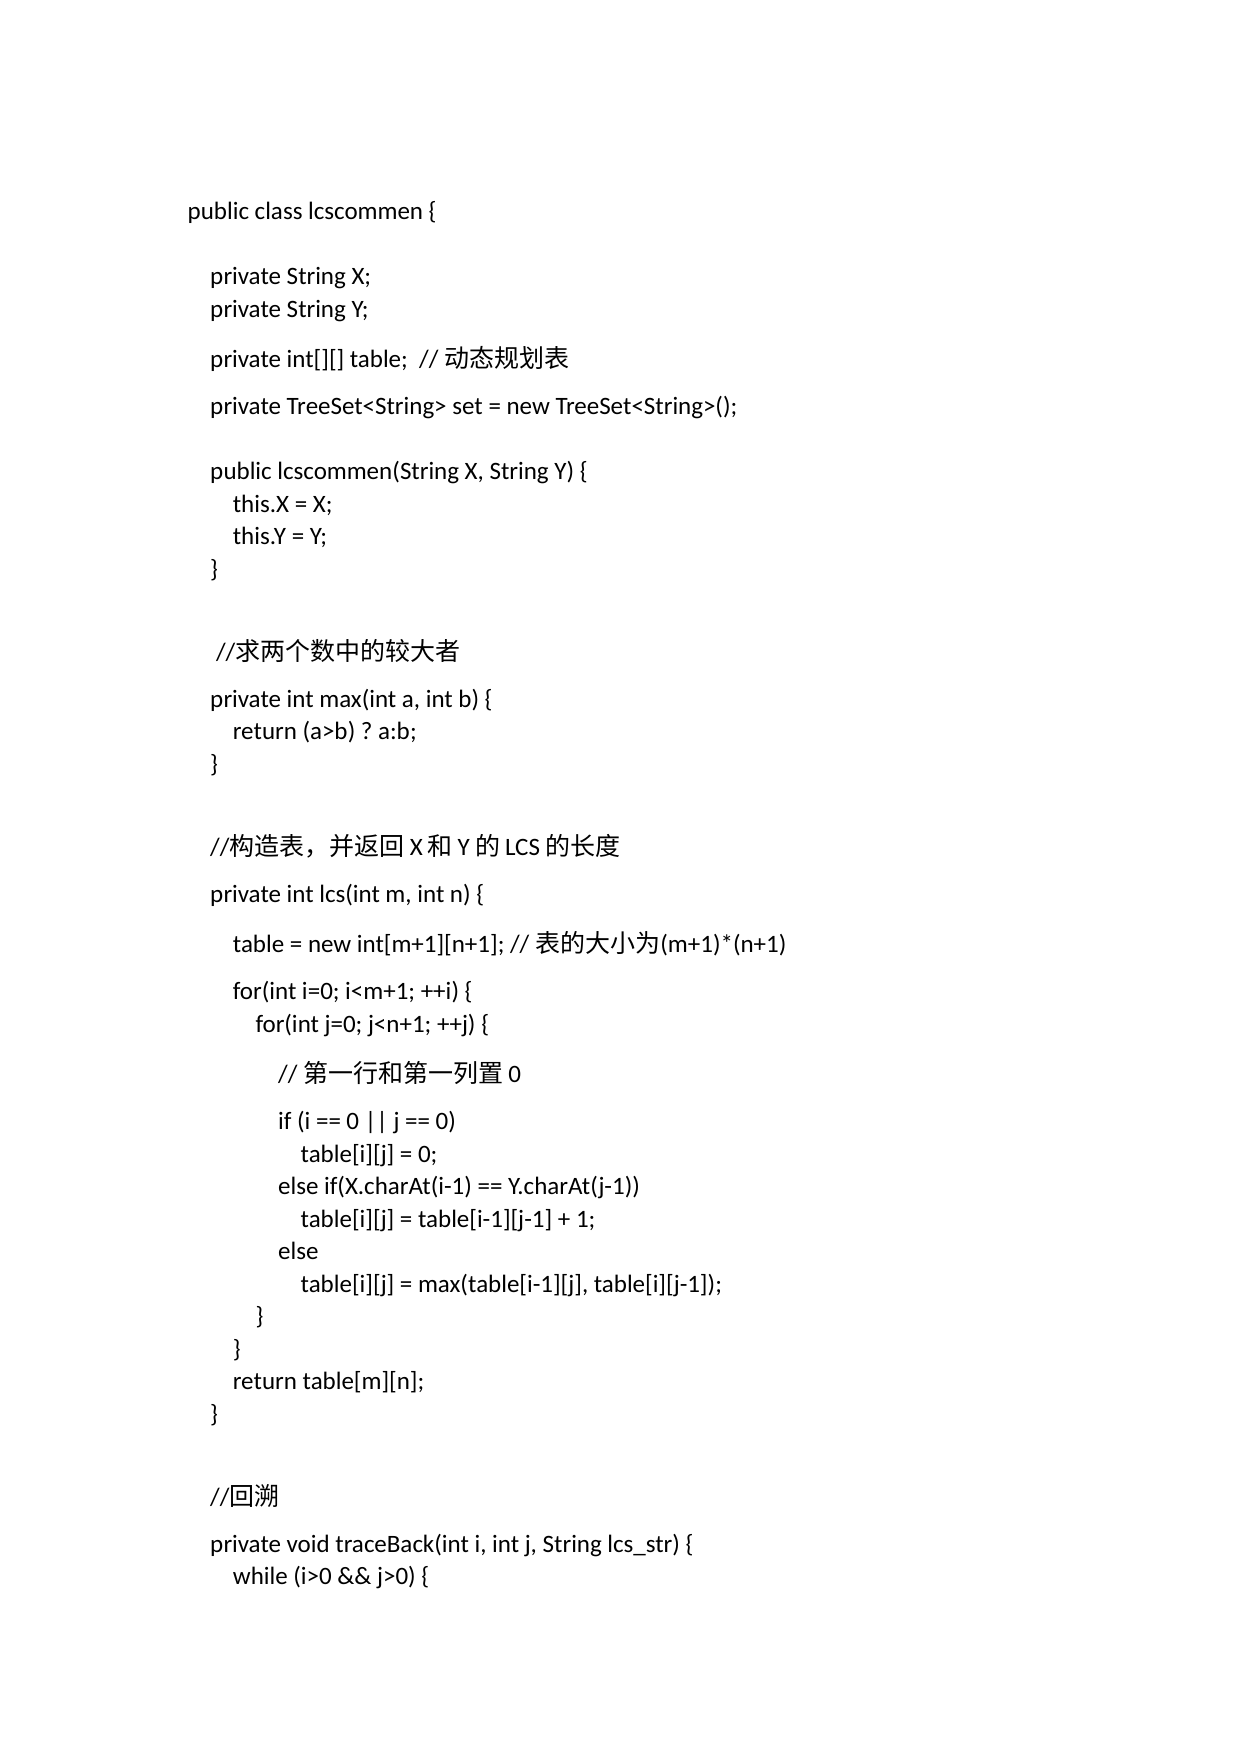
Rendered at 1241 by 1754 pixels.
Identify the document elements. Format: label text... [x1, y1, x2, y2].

text private int[][] table; // 动态规划表 [187, 324, 1053, 389]
text if (i == 0 || j == 0) [187, 1104, 1053, 1137]
text for(int i=0; i<m+1; ++i) { [187, 974, 1053, 1007]
text //求两个数中的较大者 [187, 617, 1053, 682]
text while (i>0 && j>0) { [187, 1559, 1053, 1592]
text } [187, 1397, 1053, 1429]
text //回溯 [187, 1462, 1053, 1527]
text for(int j=0; j<n+1; ++j) { [187, 1007, 1053, 1039]
text } [187, 1332, 1053, 1364]
text } [187, 1299, 1053, 1332]
text table[i][j] = max(table[i-1][j], table[i][j-1]); [187, 1267, 1053, 1299]
text public lcscommen(String X, String Y) { [187, 454, 1053, 487]
text table[i][j] = table[i-1][j-1] + 1; [187, 1202, 1053, 1234]
text this.X = X; [187, 487, 1053, 519]
text public class lcscommen { [187, 194, 1053, 227]
text table = new int[m+1][n+1]; // 表的大小为(m+1)*(n+1) [187, 909, 1053, 974]
text private TreeSet<String> set = new TreeSet<String>(); [187, 389, 1053, 422]
text } [187, 552, 1053, 584]
text private String X; [187, 259, 1053, 292]
text private int max(int a, int b) { [187, 682, 1053, 714]
text //构造表，并返回X和Y的LCS的长度 [187, 812, 1053, 877]
text // 第一行和第一列置0 [187, 1039, 1053, 1104]
text else [187, 1234, 1053, 1267]
text private int lcs(int m, int n) { [187, 877, 1053, 909]
text return (a>b) ? a:b; [187, 714, 1053, 747]
text table[i][j] = 0; [187, 1137, 1053, 1169]
text private void traceBack(int i, int j, String lcs_str) { [187, 1527, 1053, 1559]
text else if(X.charAt(i-1) == Y.charAt(j-1)) [187, 1169, 1053, 1202]
text private String Y; [187, 292, 1053, 324]
text this.Y = Y; [187, 519, 1053, 552]
text } [187, 747, 1053, 779]
text return table[m][n]; [187, 1364, 1053, 1397]
